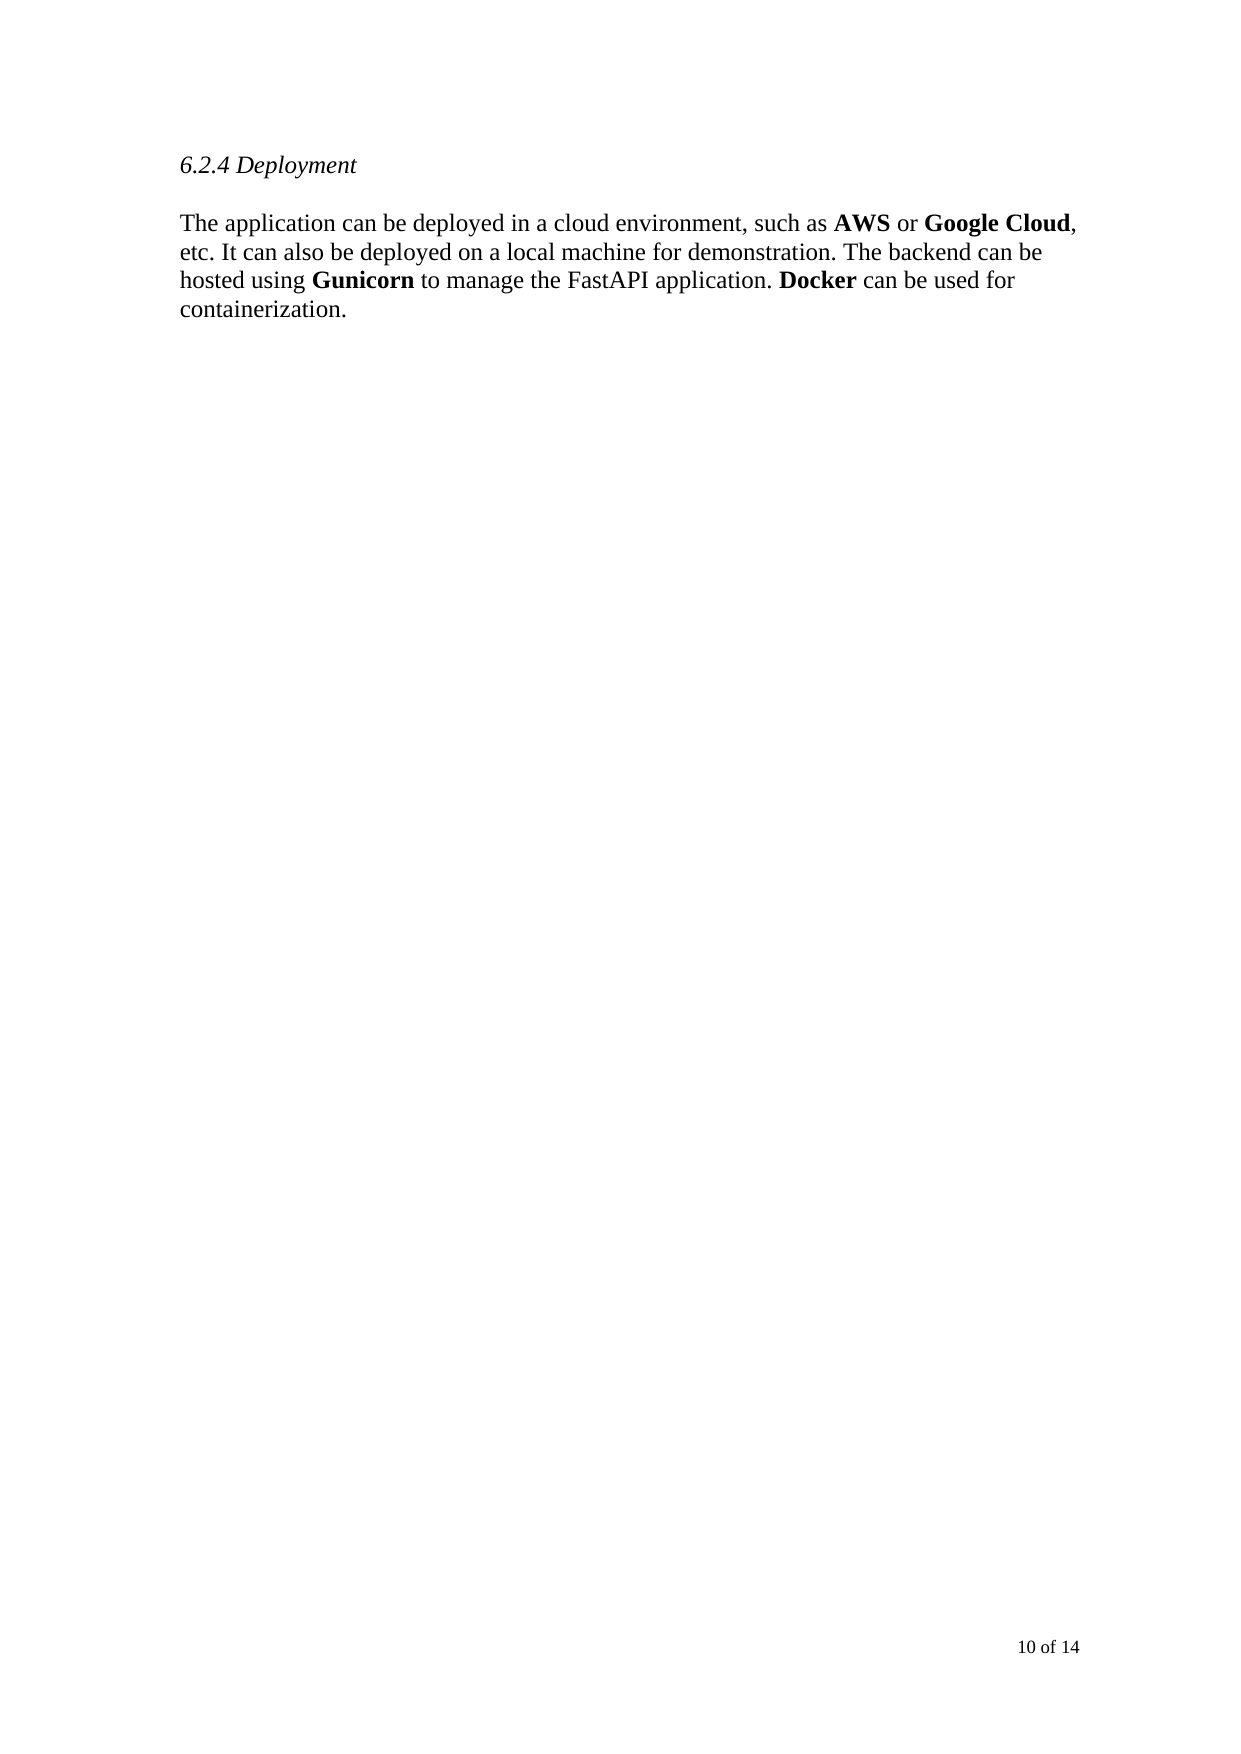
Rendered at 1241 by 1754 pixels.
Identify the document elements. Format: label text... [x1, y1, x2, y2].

subtitle Deployment [179, 150, 1090, 179]
text The application can be deployed in a cloud environment, such as AWS or Google Cloud, etc. It can also be deployed on a local machine for demonstration. The backend can be hosted using Gunicorn to manage the FastAPI application. Docker can be used for containerization. [179, 208, 1090, 323]
